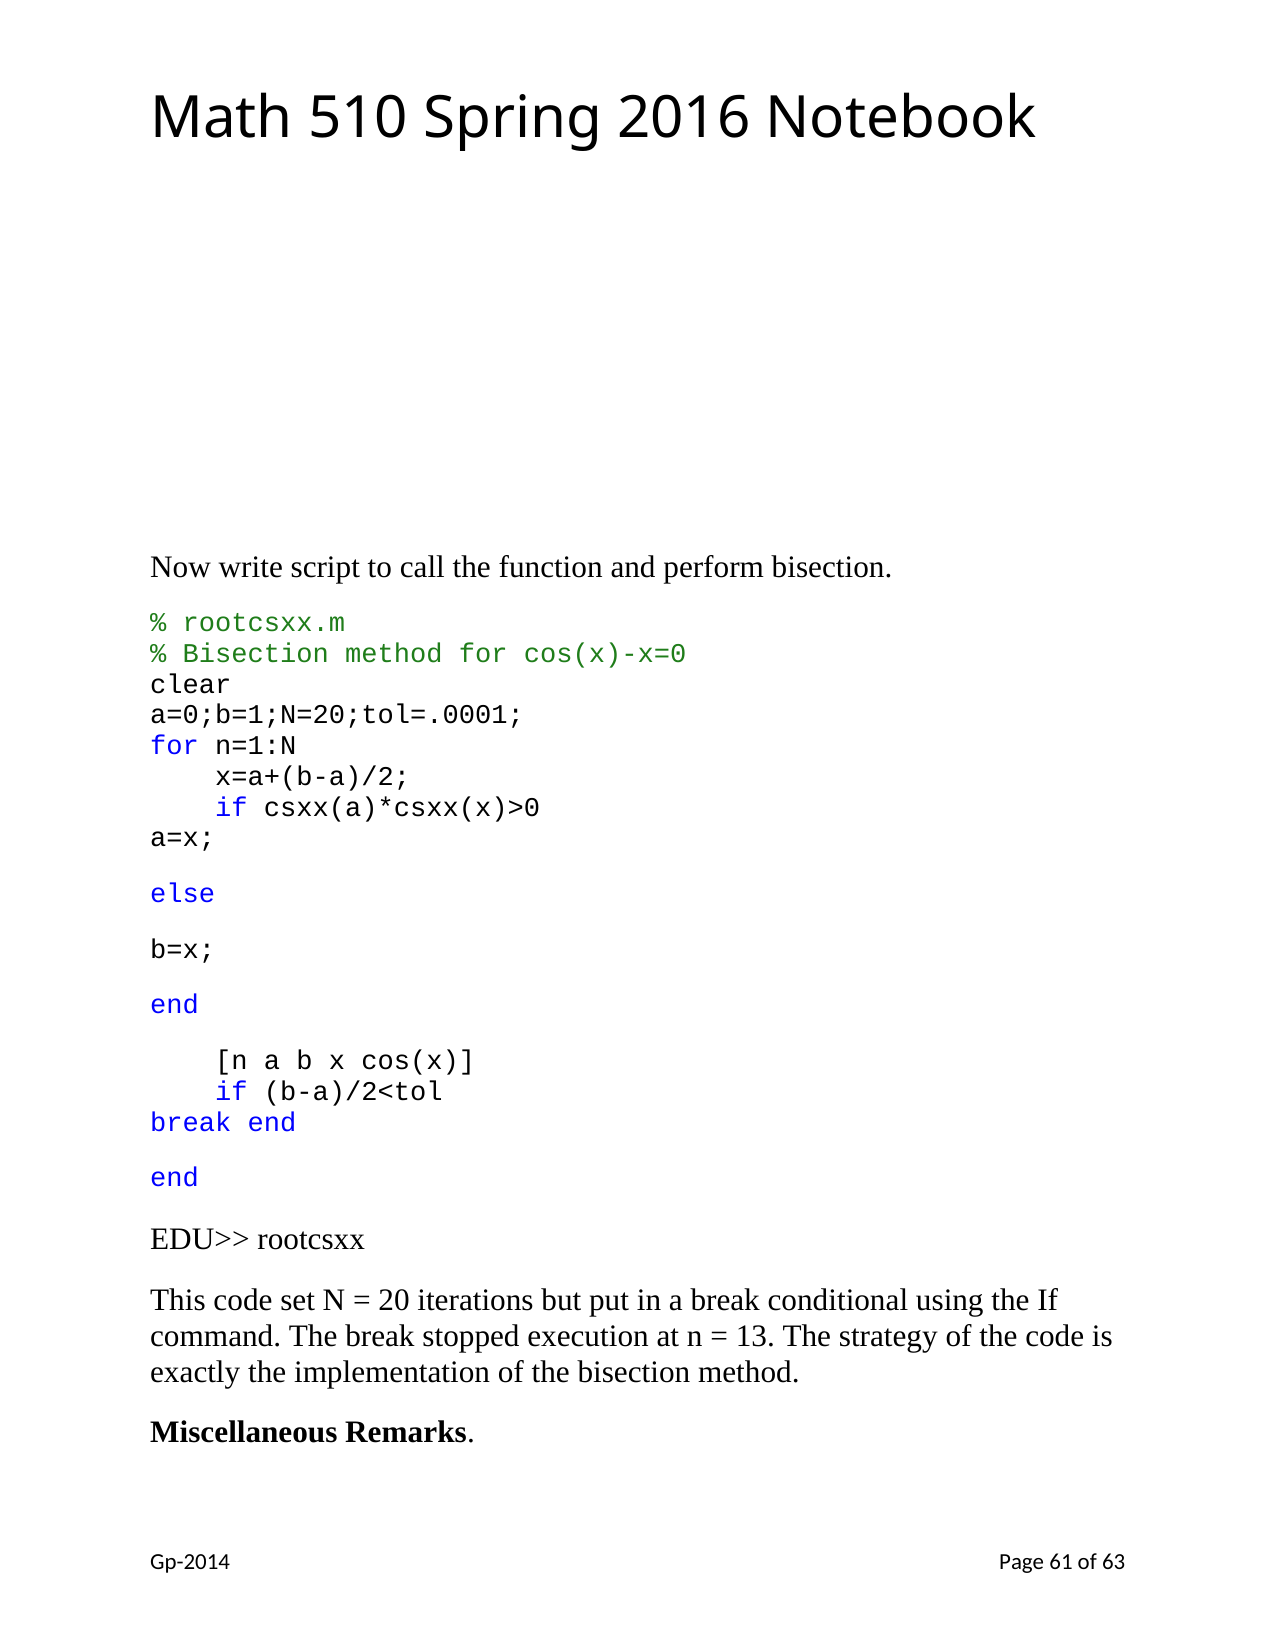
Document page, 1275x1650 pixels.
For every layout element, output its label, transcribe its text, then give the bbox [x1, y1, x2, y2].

text % rootcsxx.m [150, 609, 1125, 640]
text end [150, 991, 1125, 1022]
text Now write script to call the function and perform bisection. [150, 548, 1125, 584]
text EDU>> rootcsxx [150, 1220, 1125, 1256]
text break end [150, 1108, 1125, 1139]
text a=0;b=1;N=20;tol=.0001; [150, 701, 1125, 732]
text Miscellaneous Remarks. [150, 1414, 1125, 1450]
text This code set N = 20 iterations but put in a break conditional using the If command. The break stopped execution at n = 13. The strategy of the code is exactly the implementation of the bisection method. [150, 1281, 1125, 1389]
text a=x; [150, 824, 1125, 855]
text for n=1:N [150, 732, 1125, 763]
text else [150, 880, 1125, 911]
text clear [150, 671, 1125, 701]
text x=a+(b-a)/2; [150, 763, 1125, 793]
text [n a b x cos(x)] [150, 1047, 1125, 1078]
text if csxx(a)*csxx(x)>0 [150, 793, 1125, 824]
text end [150, 1164, 1125, 1195]
text % Bisection method for cos(x)-x=0 [150, 640, 1125, 671]
text if (b-a)/2<tol [150, 1078, 1125, 1108]
text b=x; [150, 936, 1125, 966]
